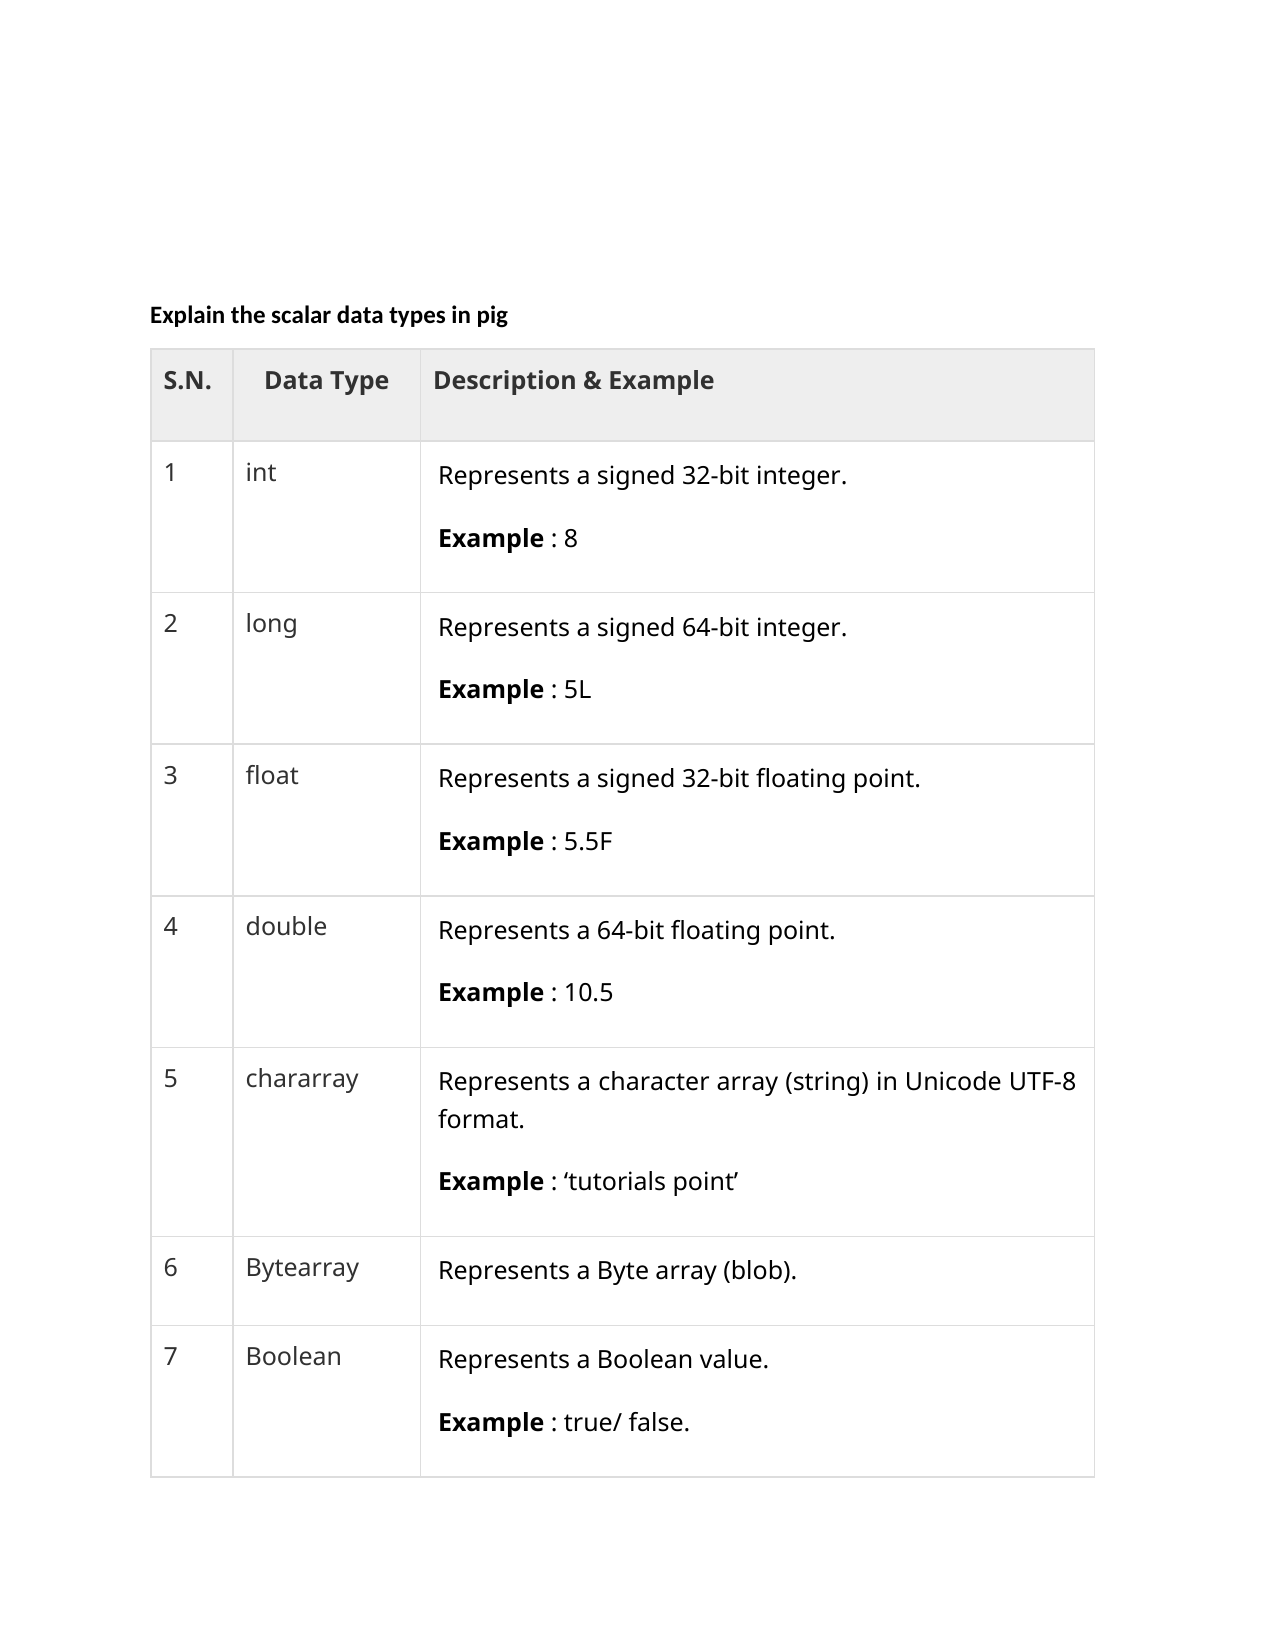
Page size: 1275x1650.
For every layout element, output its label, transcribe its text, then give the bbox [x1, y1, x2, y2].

table_cell chararray [234, 1048, 420, 1236]
table_cell int [234, 442, 420, 592]
table_cell Represents a Byte array (blob). [421, 1237, 1094, 1324]
table_cell 3 [152, 745, 232, 895]
table_cell Represents a signed 32-bit floating point. Example : 5.5F [421, 745, 1094, 895]
table_cell Represents a Boolean value. Example : true/ false. [421, 1326, 1094, 1476]
table_cell Represents a character array (string) in Unicode UTF-8 format. Example : ‘tutorials point’ [421, 1048, 1094, 1236]
table_cell long [234, 593, 420, 743]
table_cell Represents a 64-bit floating point. Example : 10.5 [421, 897, 1094, 1046]
table_cell 4 [152, 897, 232, 1046]
table_cell Represents a signed 64-bit integer. Example : 5L [421, 593, 1094, 743]
table_header S.N. [152, 350, 232, 440]
table_cell float [234, 745, 420, 895]
table_cell 1 [152, 442, 232, 592]
table_cell Represents a signed 32-bit integer. Example : 8 [421, 442, 1094, 592]
text Explain the scalar data types in pig [150, 299, 1125, 329]
table_cell 7 [152, 1326, 232, 1476]
table_header Data Type [234, 350, 420, 440]
table_cell 5 [152, 1048, 232, 1236]
table_cell double [234, 897, 420, 1046]
table_cell 6 [152, 1237, 232, 1324]
table_cell 2 [152, 593, 232, 743]
table_cell Boolean [234, 1326, 420, 1476]
table_header Description & Example [421, 350, 1094, 440]
table_cell Bytearray [234, 1237, 420, 1324]
